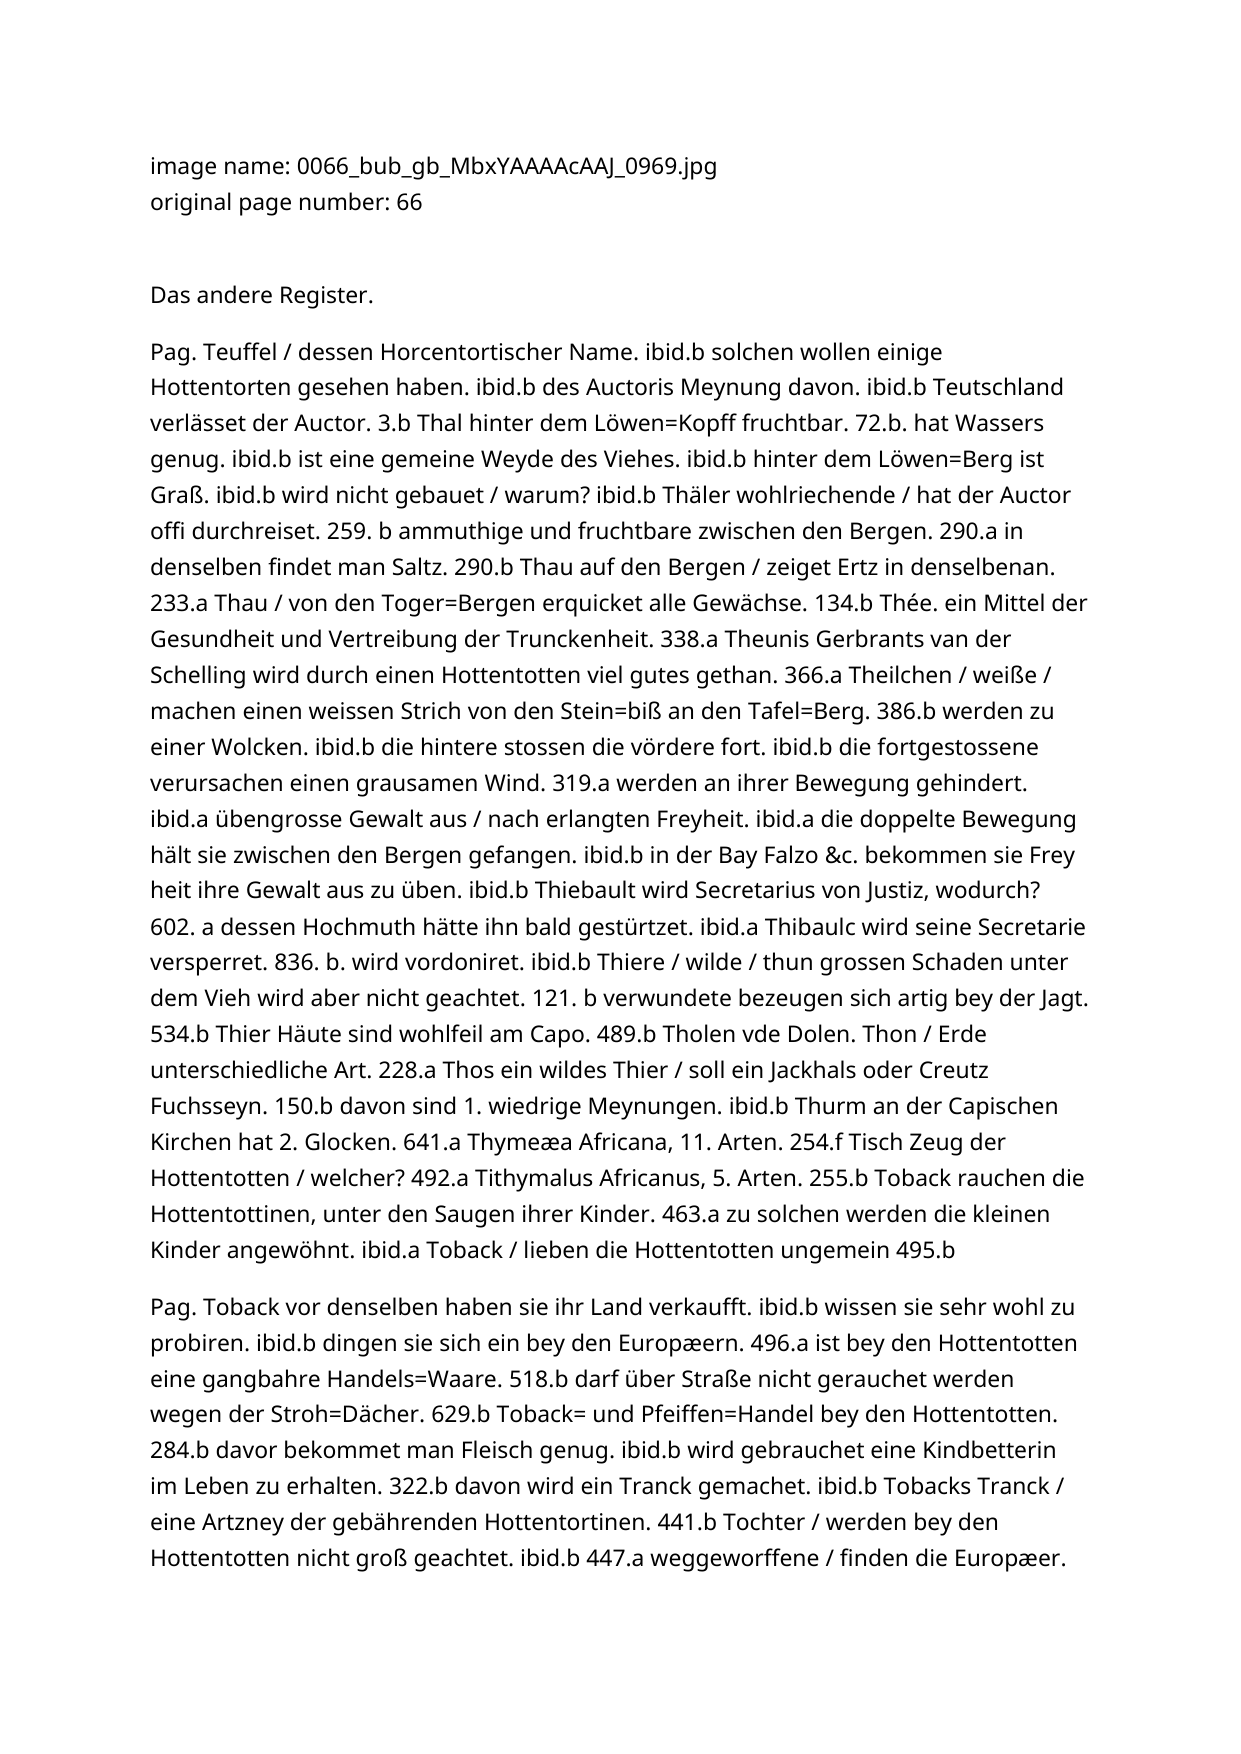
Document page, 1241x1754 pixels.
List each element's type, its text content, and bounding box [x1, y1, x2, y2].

text image name: 0066_bub_gb_MbxYAAAAcAAJ_0969.jpg original page number: 66 [150, 150, 1090, 253]
text Das andere Register. [150, 279, 1090, 310]
text Pag. Teuffel / dessen Horcentortischer Name. ibid.b solchen wollen einige Hottentorten gesehen haben. ibid.b des Auctoris Meynung davon. ibid.b Teutschland verlässet der Auctor. 3.b Thal hinter dem Löwen=Kopff fruchtbar. 72.b. hat Wassers genug. ibid.b ist eine gemeine Weyde des Viehes. ibid.b hinter dem Löwen=Berg ist Graß. ibid.b wird nicht gebauet / warum? ibid.b Thäler wohlriechende / hat der Auctor offi durchreiset. 259. b ammuthige und fruchtbare zwischen den Bergen. 290.a in denselben findet man Saltz. 290.b Thau auf den Bergen / zeiget Ertz in denselbenan. 233.a Thau / von den Toger=Bergen erquicket alle Gewächse. 134.b Thée. ein Mittel der Gesundheit und Vertreibung der Trunckenheit. 338.a Theunis Gerbrants van der Schelling wird durch einen Hottentotten viel gutes gethan. 366.a Theilchen / weiße / machen einen weissen Strich von den Stein=biß an den Tafel=Berg. 386.b werden zu einer Wolcken. ibid.b die hintere stossen die vördere fort. ibid.b die fortgestossene verursachen einen grausamen Wind. 319.a werden an ihrer Bewegung gehindert. ibid.a übengrosse Gewalt aus / nach erlangten Freyheit. ibid.a die doppelte Bewegung hält sie zwischen den Bergen gefangen. ibid.b in der Bay Falzo &c. bekommen sie Frey heit ihre Gewalt aus zu üben. ibid.b Thiebault wird Secretarius von Justiz, wodurch? 602. a dessen Hochmuth hätte ihn bald gestürtzet. ibid.a Thibaulc wird seine Secretarie versperret. 836. b. wird vordoniret. ibid.b Thiere / wilde / thun grossen Schaden unter dem Vieh wird aber nicht geachtet. 121. b verwundete bezeugen sich artig bey der Jagt. 534.b Thier Häute sind wohlfeil am Capo. 489.b Tholen vde Dolen. Thon / Erde unterschiedliche Art. 228.a Thos ein wildes Thier / soll ein Jackhals oder Creutz Fuchsseyn. 150.b davon sind 1. wiedrige Meynungen. ibid.b Thurm an der Capischen Kirchen hat 2. Glocken. 641.a Thymeæa Africana, 11. Arten. 254.f Tisch Zeug der Hottentotten / welcher? 492.a Tithymalus Africanus, 5. Arten. 255.b Toback rauchen die Hottentottinen, unter den Saugen ihrer Kinder. 463.a zu solchen werden die kleinen Kinder angewöhnt. ibid.a Toback / lieben die Hottentotten ungemein 495.b [150, 335, 1090, 1265]
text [150, 1291, 1090, 1573]
